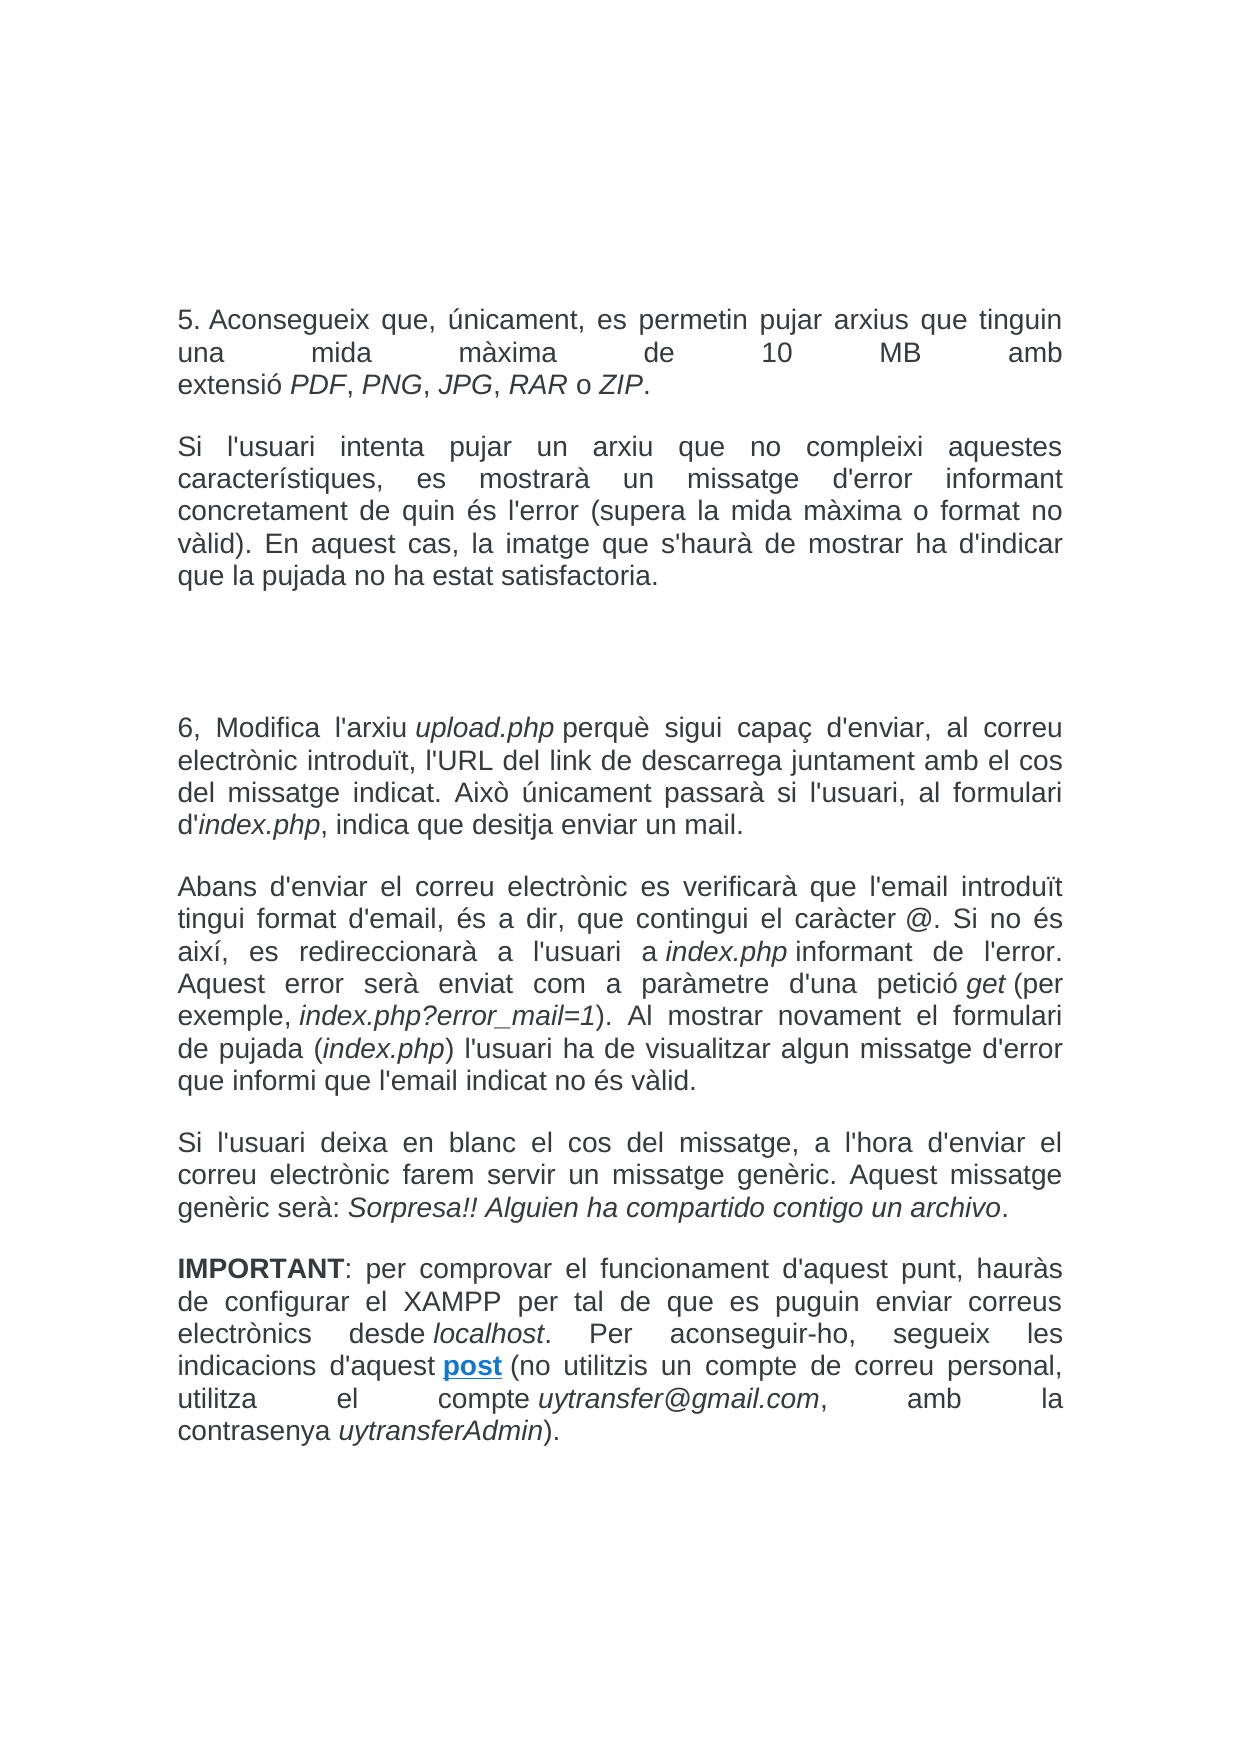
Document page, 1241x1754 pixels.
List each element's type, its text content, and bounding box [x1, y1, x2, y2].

text Abans d'enviar el correu electrònic es verificarà que l'email introduït tingui format d'email, és a dir, que contingui el caràcter @. Si no és així, es redireccionarà a l'usuari a index.php informant de l'error. Aquest error serà enviat com a paràmetre d'una petició get (per exemple, index.php?error_mail=1). Al mostrar novament el formulari de pujada (index.php) l'usuari ha de visualitzar algun missatge d'error que informi que l'email indicat no és vàlid. [177, 870, 1063, 1097]
text Si l'usuari deixa en blanc el cos del missatge, a l'hora d'enviar el correu electrònic farem servir un missatge genèric. Aquest missatge genèric serà: Sorpresa!! Alguien ha compartido contigo un archivo. [177, 1126, 1063, 1223]
text Si l'usuari intenta pujar un arxiu que no compleixi aquestes característiques, es mostrarà un missatge d'error informant concretament de quin és l'error (supera la mida màxima o format no vàlid). En aquest cas, la imatge que s'haurà de mostrar ha d'indicar que la pujada no ha estat satisfactoria. [177, 429, 1063, 592]
text IMPORTANT: per comprovar el funcionament d'aquest punt, hauràs de configurar el XAMPP per tal de que es puguin enviar correus electrònics desde localhost. Per aconseguir-ho, segueix les indicacions d'aquest post (no utilitzis un compte de correu personal, utilitza el compte uytransfer@gmail.com, amb la contrasenya uytransferAdmin). [177, 1252, 1063, 1446]
text 5. Aconsegueix que, únicament, es permetin pujar arxius que tinguin una mida màxima de 10 MB amb extensió PDF, PNG, JPG, RAR o ZIP. [177, 303, 1063, 400]
text 6, Modifica l'arxiu upload.php perquè sigui capaç d'enviar, al correu electrònic introduït, l'URL del link de descarrega juntament amb el cos del missatge indicat. Això únicament passarà si l'usuari, al formulari d'index.php, indica que desitja enviar un mail. [177, 711, 1063, 841]
